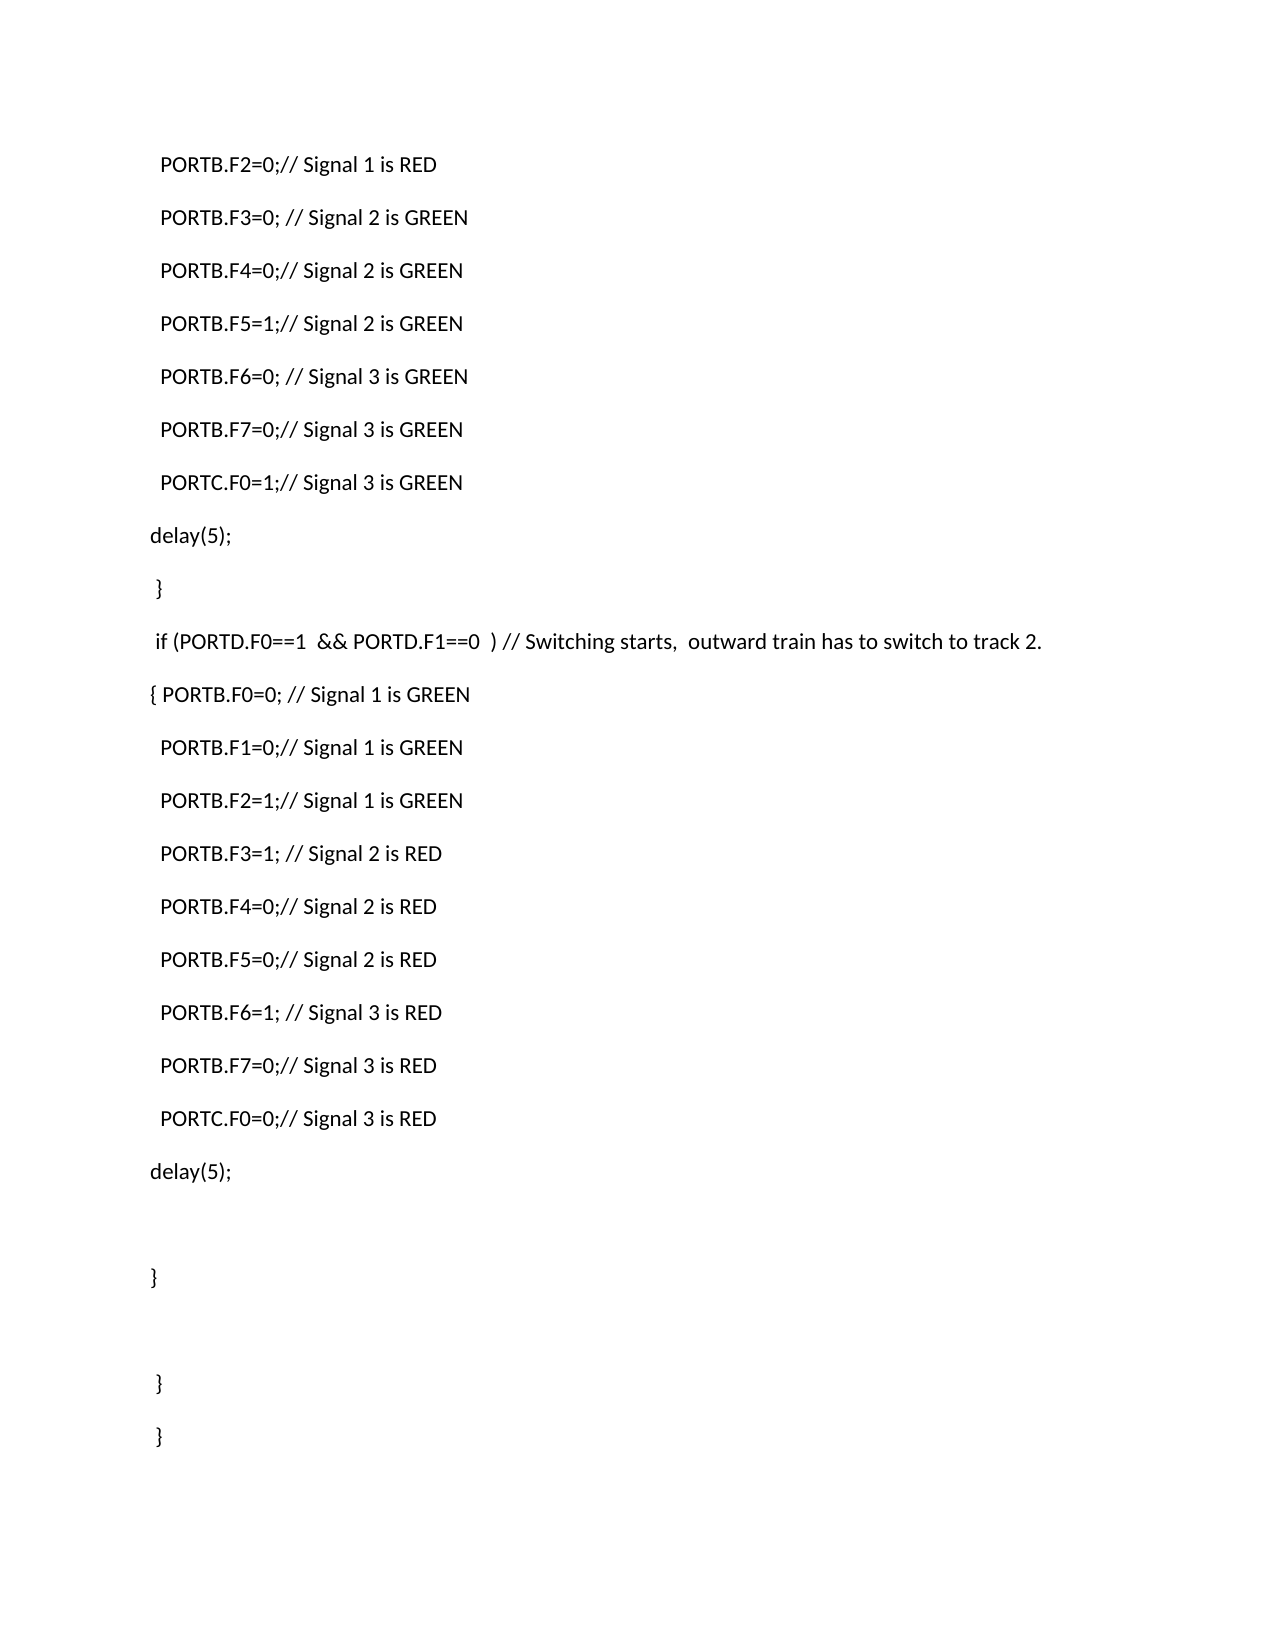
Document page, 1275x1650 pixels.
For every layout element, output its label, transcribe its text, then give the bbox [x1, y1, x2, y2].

text PORTB.F2=1;// Signal 1 is GREEN [150, 786, 1125, 814]
text PORTB.F7=0;// Signal 3 is GREEN [150, 415, 1125, 443]
text PORTB.F4=0;// Signal 2 is RED [150, 892, 1125, 920]
text PORTB.F6=0; // Signal 3 is GREEN [150, 362, 1125, 390]
text { PORTB.F0=0; // Signal 1 is GREEN [150, 680, 1125, 708]
text PORTB.F7=0;// Signal 3 is RED [150, 1051, 1125, 1079]
text PORTB.F3=1; // Signal 2 is RED [150, 839, 1125, 867]
text PORTC.F0=0;// Signal 3 is RED [150, 1104, 1125, 1132]
text } [150, 1369, 1125, 1397]
text delay(5); [150, 1157, 1125, 1185]
text PORTB.F5=1;// Signal 2 is GREEN [150, 309, 1125, 337]
text } [150, 1422, 1125, 1451]
text delay(5); [150, 521, 1125, 549]
text } [150, 574, 1125, 602]
text PORTB.F3=0; // Signal 2 is GREEN [150, 203, 1125, 231]
text PORTC.F0=1;// Signal 3 is GREEN [150, 468, 1125, 496]
text PORTB.F1=0;// Signal 1 is GREEN [150, 733, 1125, 761]
text } [150, 1263, 1125, 1291]
text PORTB.F6=1; // Signal 3 is RED [150, 998, 1125, 1026]
text if (PORTD.F0==1 && PORTD.F1==0 ) // Switching starts, outward train has to switch to track 2. [150, 627, 1125, 655]
text PORTB.F4=0;// Signal 2 is GREEN [150, 256, 1125, 284]
text PORTB.F5=0;// Signal 2 is RED [150, 945, 1125, 973]
text PORTB.F2=0;// Signal 1 is RED [150, 150, 1125, 178]
